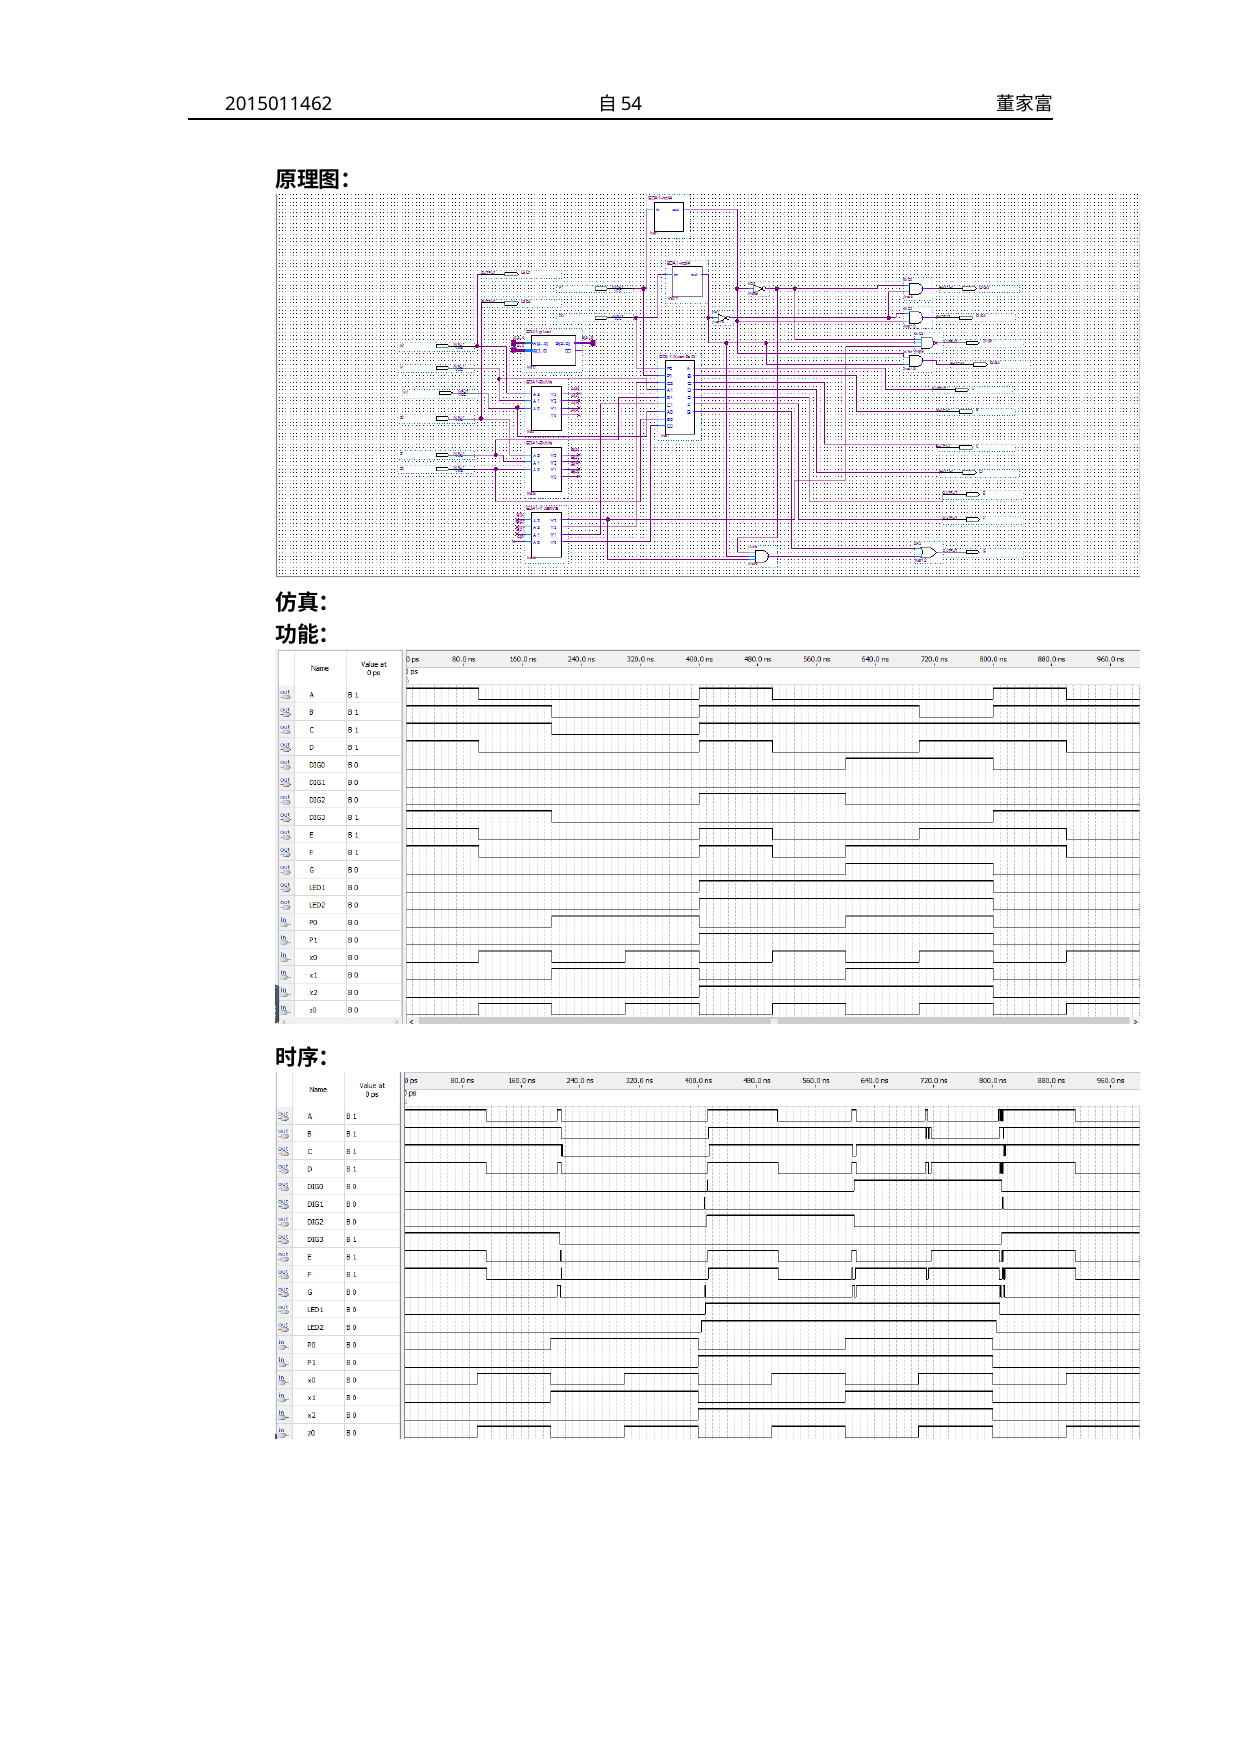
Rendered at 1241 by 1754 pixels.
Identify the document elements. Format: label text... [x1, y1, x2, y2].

list 仿真： [275, 584, 1053, 617]
picture [275, 194, 1141, 578]
picture [275, 1072, 1141, 1439]
list 时序： [275, 1039, 1053, 1072]
list 功能： [275, 617, 1053, 649]
picture [275, 649, 1141, 1024]
list 原理图： [275, 162, 1053, 194]
